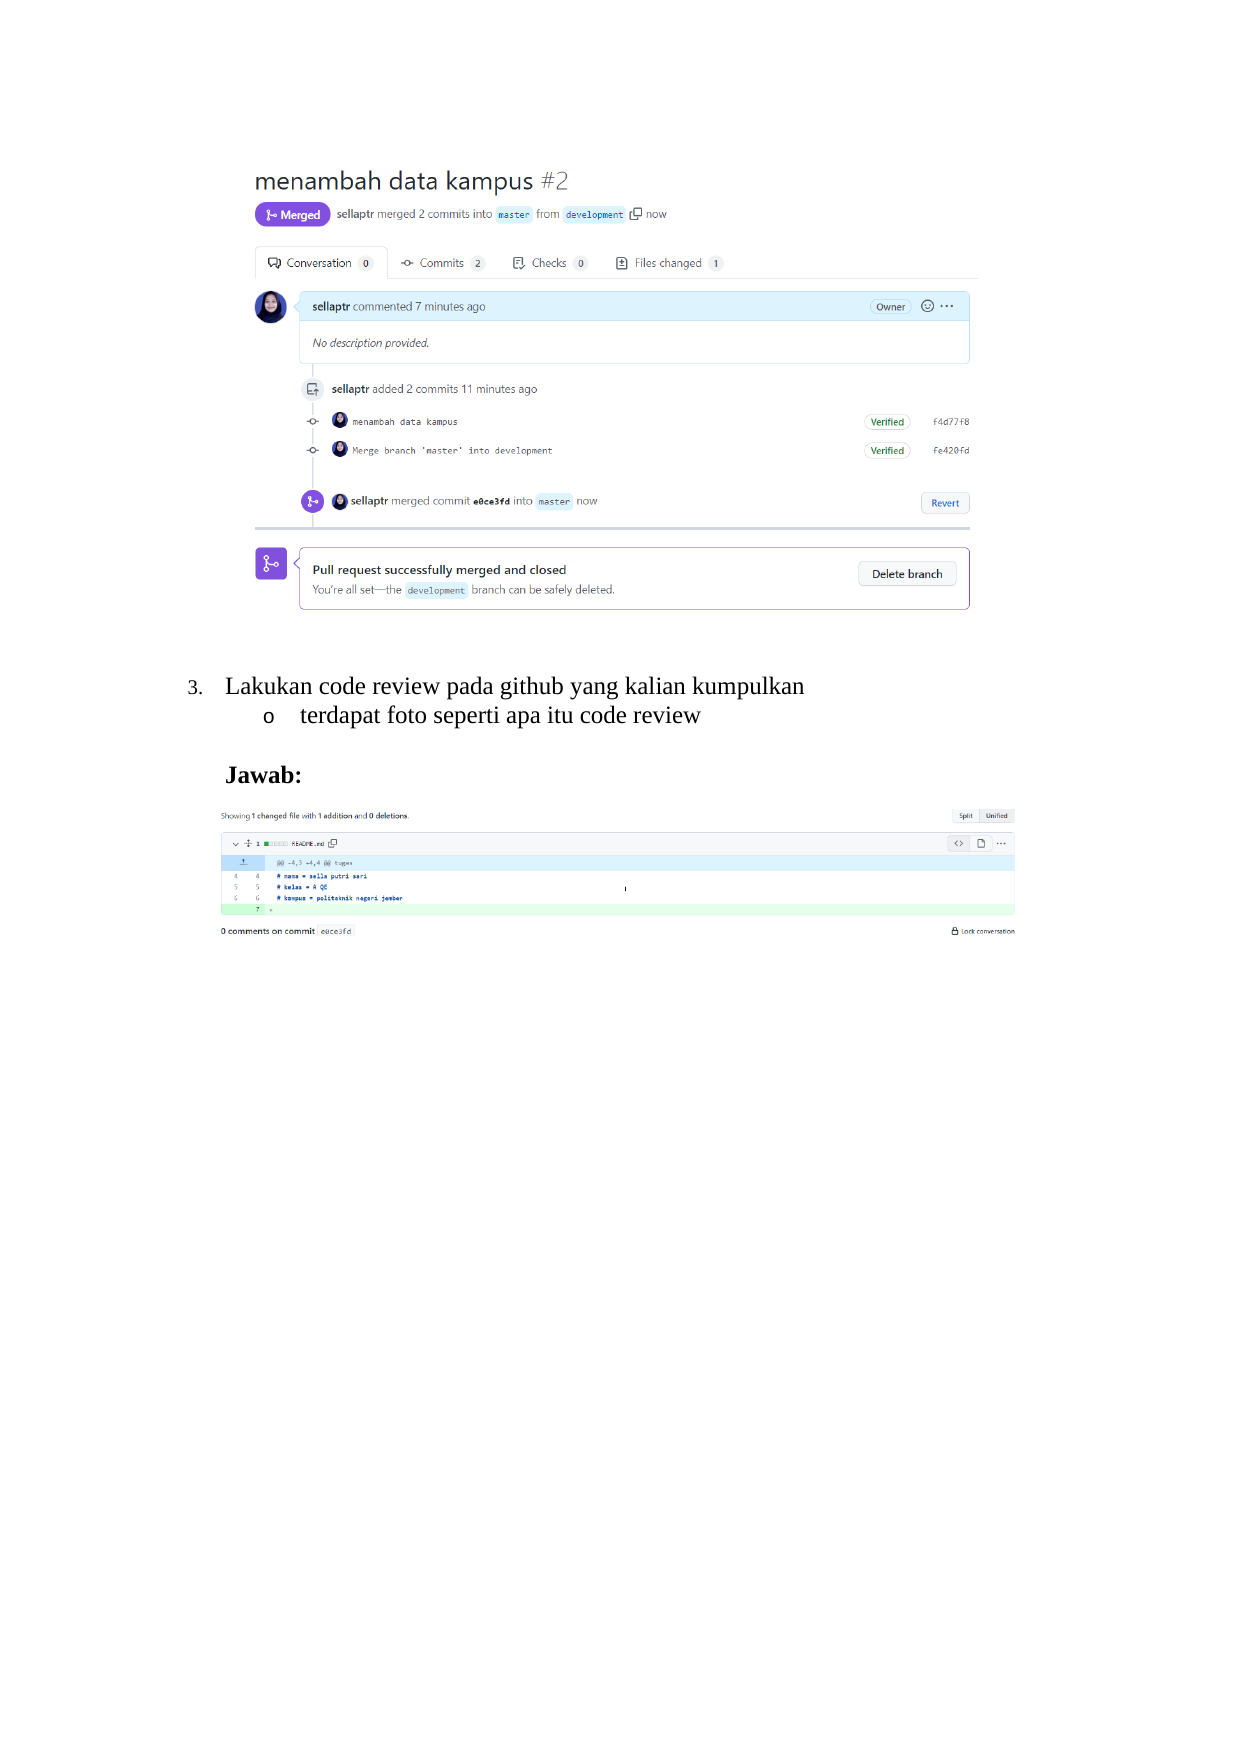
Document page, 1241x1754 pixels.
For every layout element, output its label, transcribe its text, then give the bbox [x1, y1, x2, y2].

list terdapat foto seperti apa itu code review [262, 700, 1090, 729]
list Lakukan code review pada github yang kalian kumpulkan [187, 671, 1090, 700]
picture [217, 809, 1023, 936]
text Jawab: [225, 759, 1090, 789]
picture [225, 150, 979, 620]
